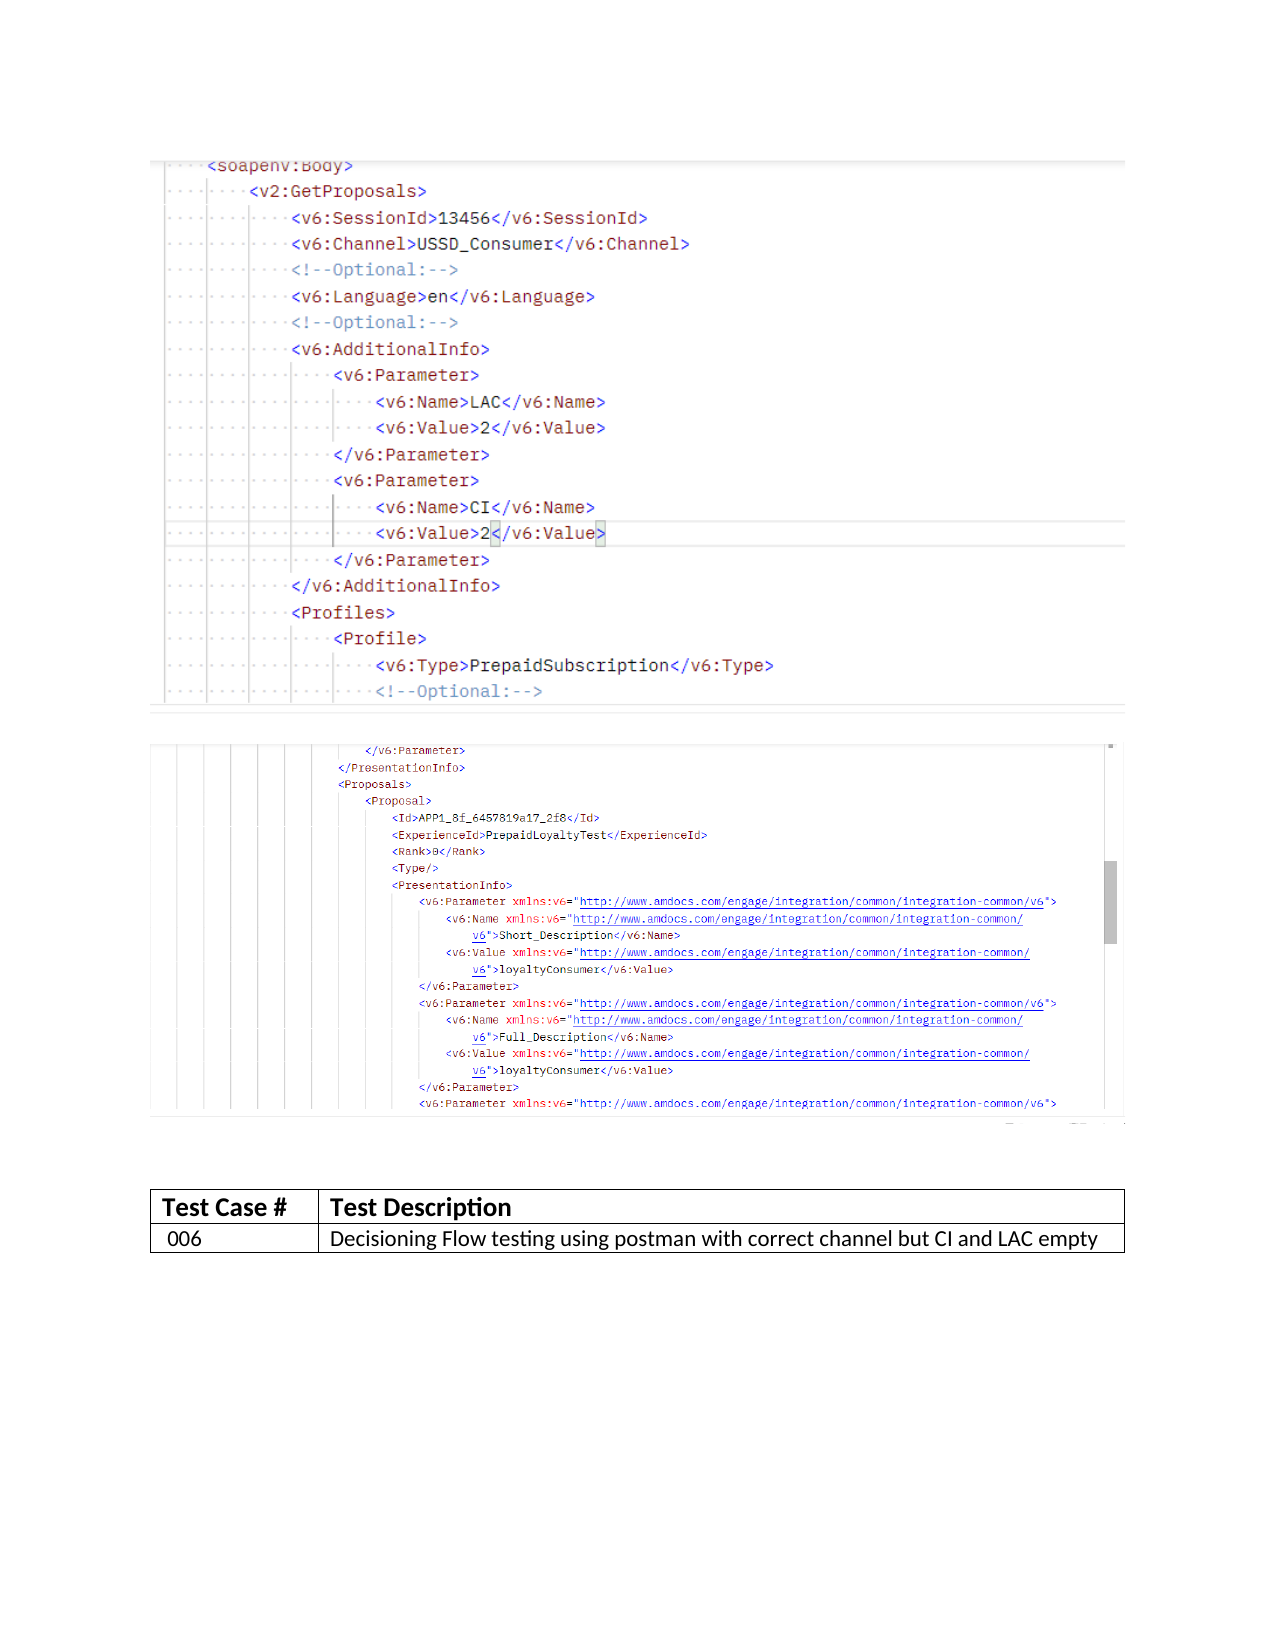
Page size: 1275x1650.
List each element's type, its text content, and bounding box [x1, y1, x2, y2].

picture [150, 150, 1125, 724]
table_header Test Description [319, 1190, 1124, 1223]
table_cell 006 [151, 1224, 318, 1252]
picture [150, 742, 1125, 1124]
table_cell Decisioning Flow testing using postman with correct channel but CI and LAC empty [319, 1224, 1124, 1252]
table_header Test Case # [151, 1190, 318, 1223]
